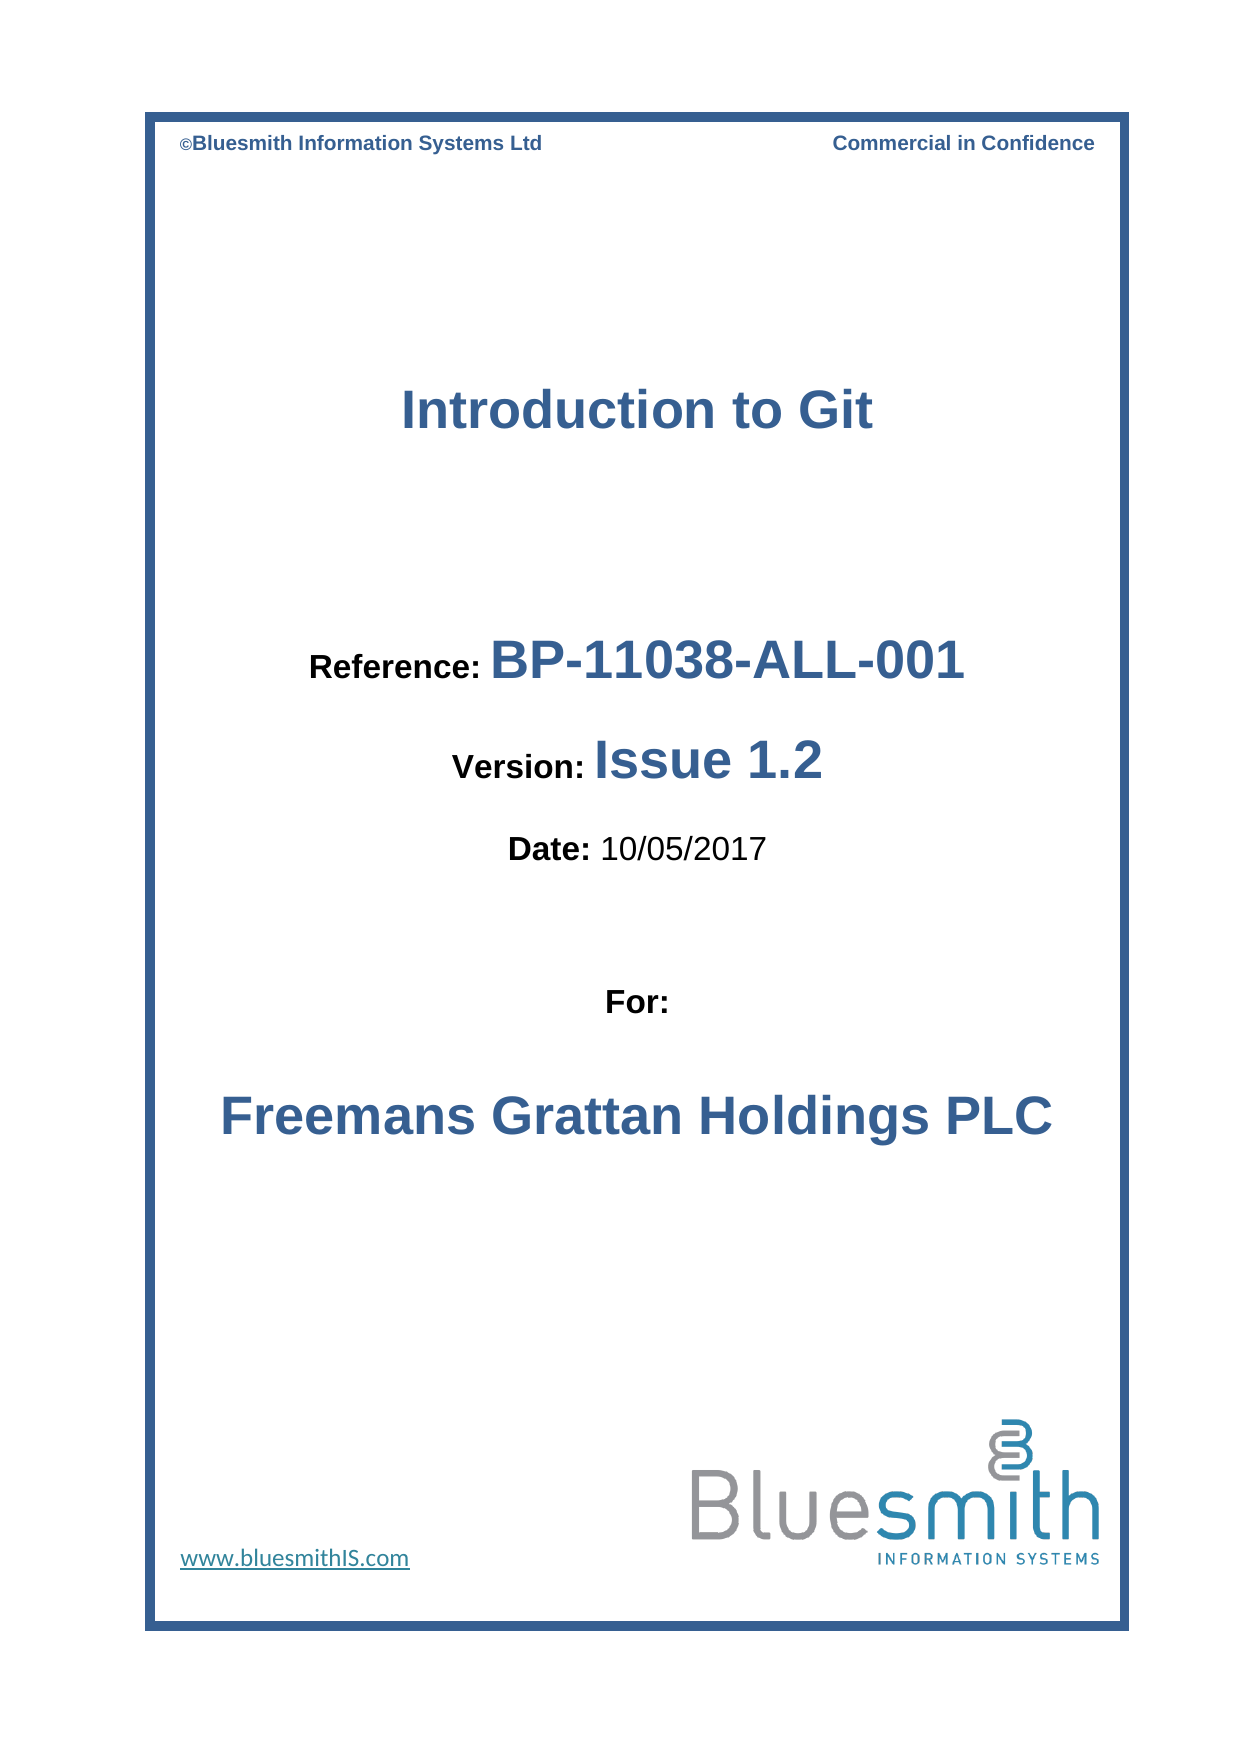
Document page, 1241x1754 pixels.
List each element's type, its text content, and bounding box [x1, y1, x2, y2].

table_cell Reference: Version: Date: For: [155, 183, 1120, 1341]
table_header ©Bluesmith Information Systems Ltd Commercial in Confidence [155, 122, 1120, 183]
picture [691, 1419, 1099, 1570]
table_cell [155, 1341, 1120, 1621]
